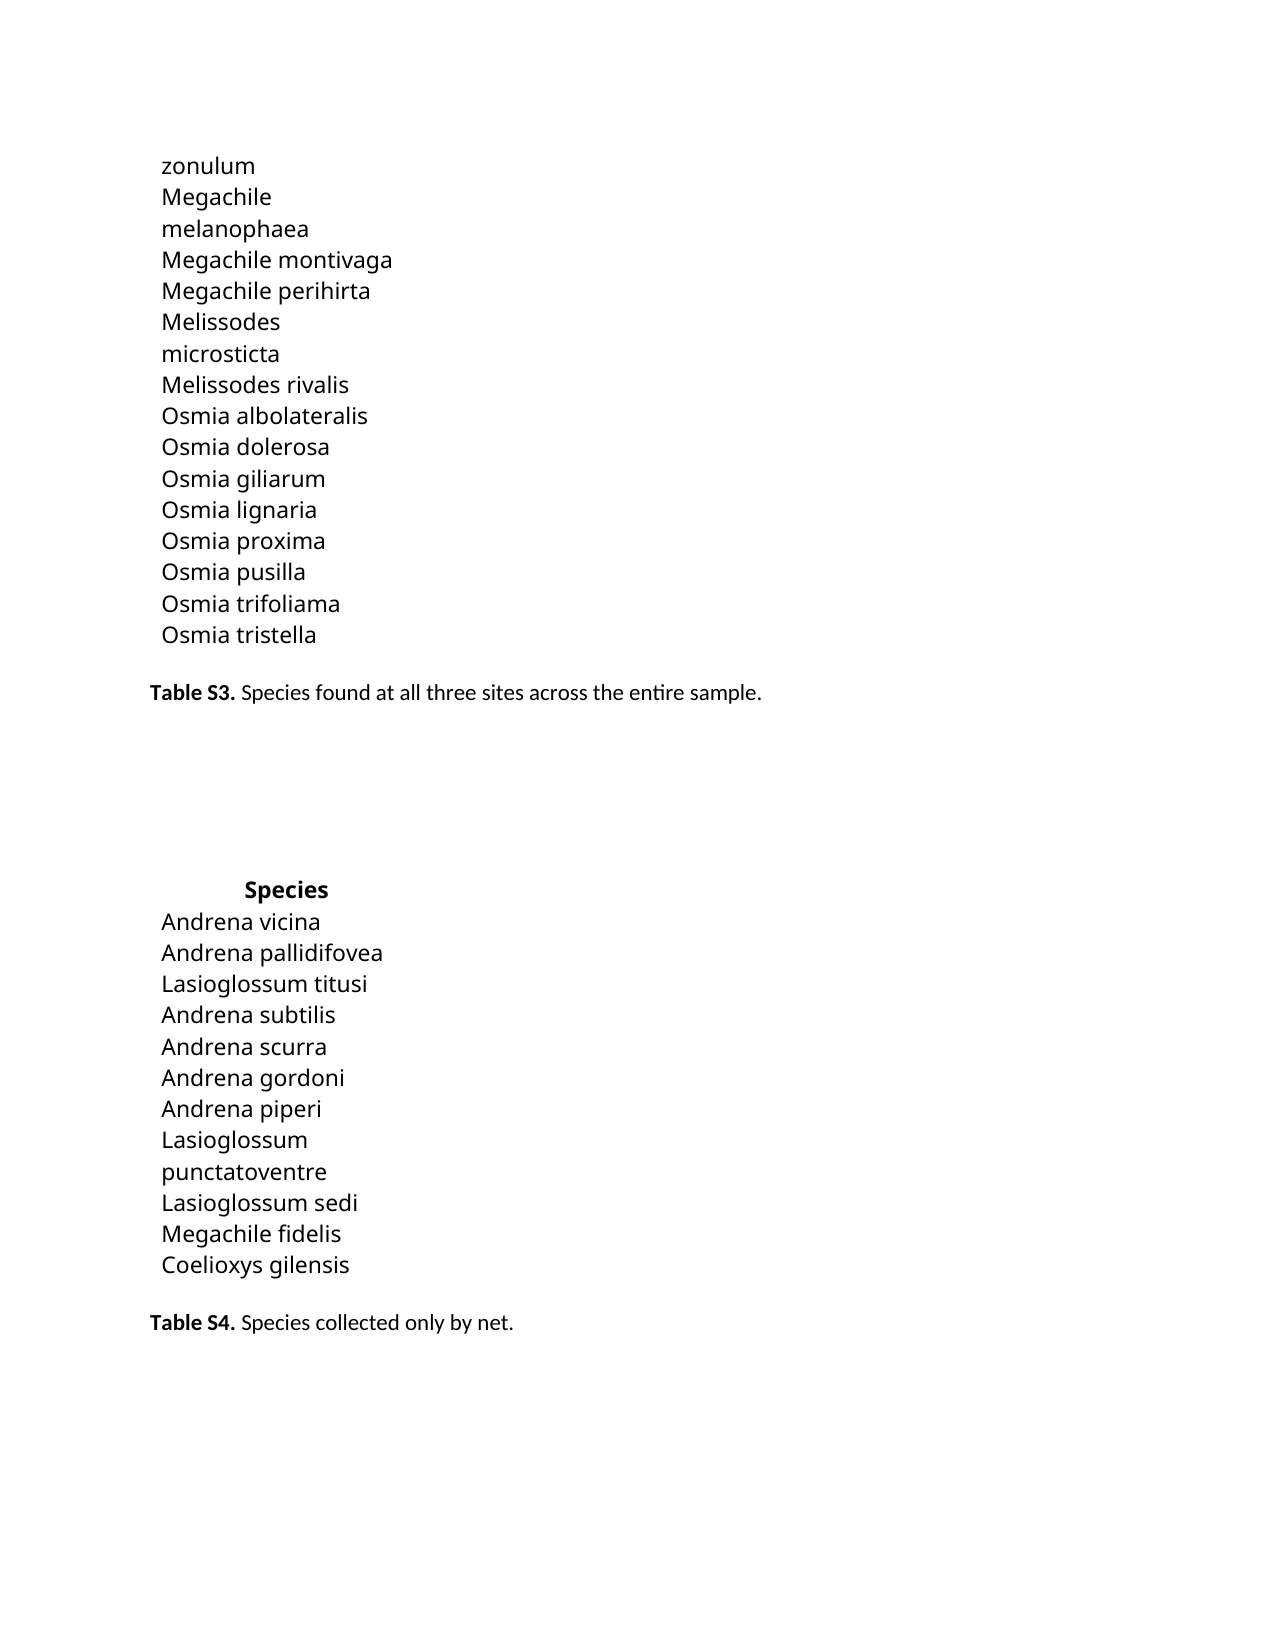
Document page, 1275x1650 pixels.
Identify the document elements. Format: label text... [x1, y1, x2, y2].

table_cell Megachile montivaga [150, 244, 406, 275]
table_cell Andrena pallidifovea [150, 937, 423, 968]
table_cell Osmia pusilla [150, 556, 406, 587]
table_cell Lasioglossum zonulum [150, 150, 406, 181]
table_cell Coelioxys gilensis [150, 1249, 423, 1280]
table_cell Lasioglossum titusi [150, 968, 423, 999]
text Table S4. Species collected only by net. [150, 1308, 1125, 1336]
table_cell Osmia proxima [150, 525, 406, 556]
table_cell Lasioglossum sedi [150, 1187, 423, 1218]
table_cell Andrena piperi [150, 1093, 423, 1124]
table_cell Lasioglossum punctatoventre [150, 1124, 423, 1187]
table_cell Osmia trifoliama [150, 588, 406, 619]
table_cell Megachile melanophaea [150, 181, 406, 244]
table_cell Andrena subtilis [150, 999, 423, 1030]
table_cell Osmia lignaria [150, 494, 406, 525]
table_cell Andrena vicina [150, 905, 423, 937]
table_cell Osmia giliarum [150, 463, 406, 494]
table_cell Melissodes microsticta [150, 306, 406, 369]
table_cell Osmia dolerosa [150, 431, 406, 462]
table_cell Melissodes rivalis [150, 369, 406, 400]
table_header Species [150, 874, 423, 905]
table_cell Andrena gordoni [150, 1062, 423, 1093]
table_cell Andrena scurra [150, 1030, 423, 1062]
text Table S3. Species found at all three sites across the entire sample. [150, 678, 1125, 706]
table_cell Megachile fidelis [150, 1218, 423, 1249]
table_cell Osmia tristella [150, 619, 406, 650]
table_cell Megachile perihirta [150, 275, 406, 306]
table_cell Osmia albolateralis [150, 400, 406, 431]
